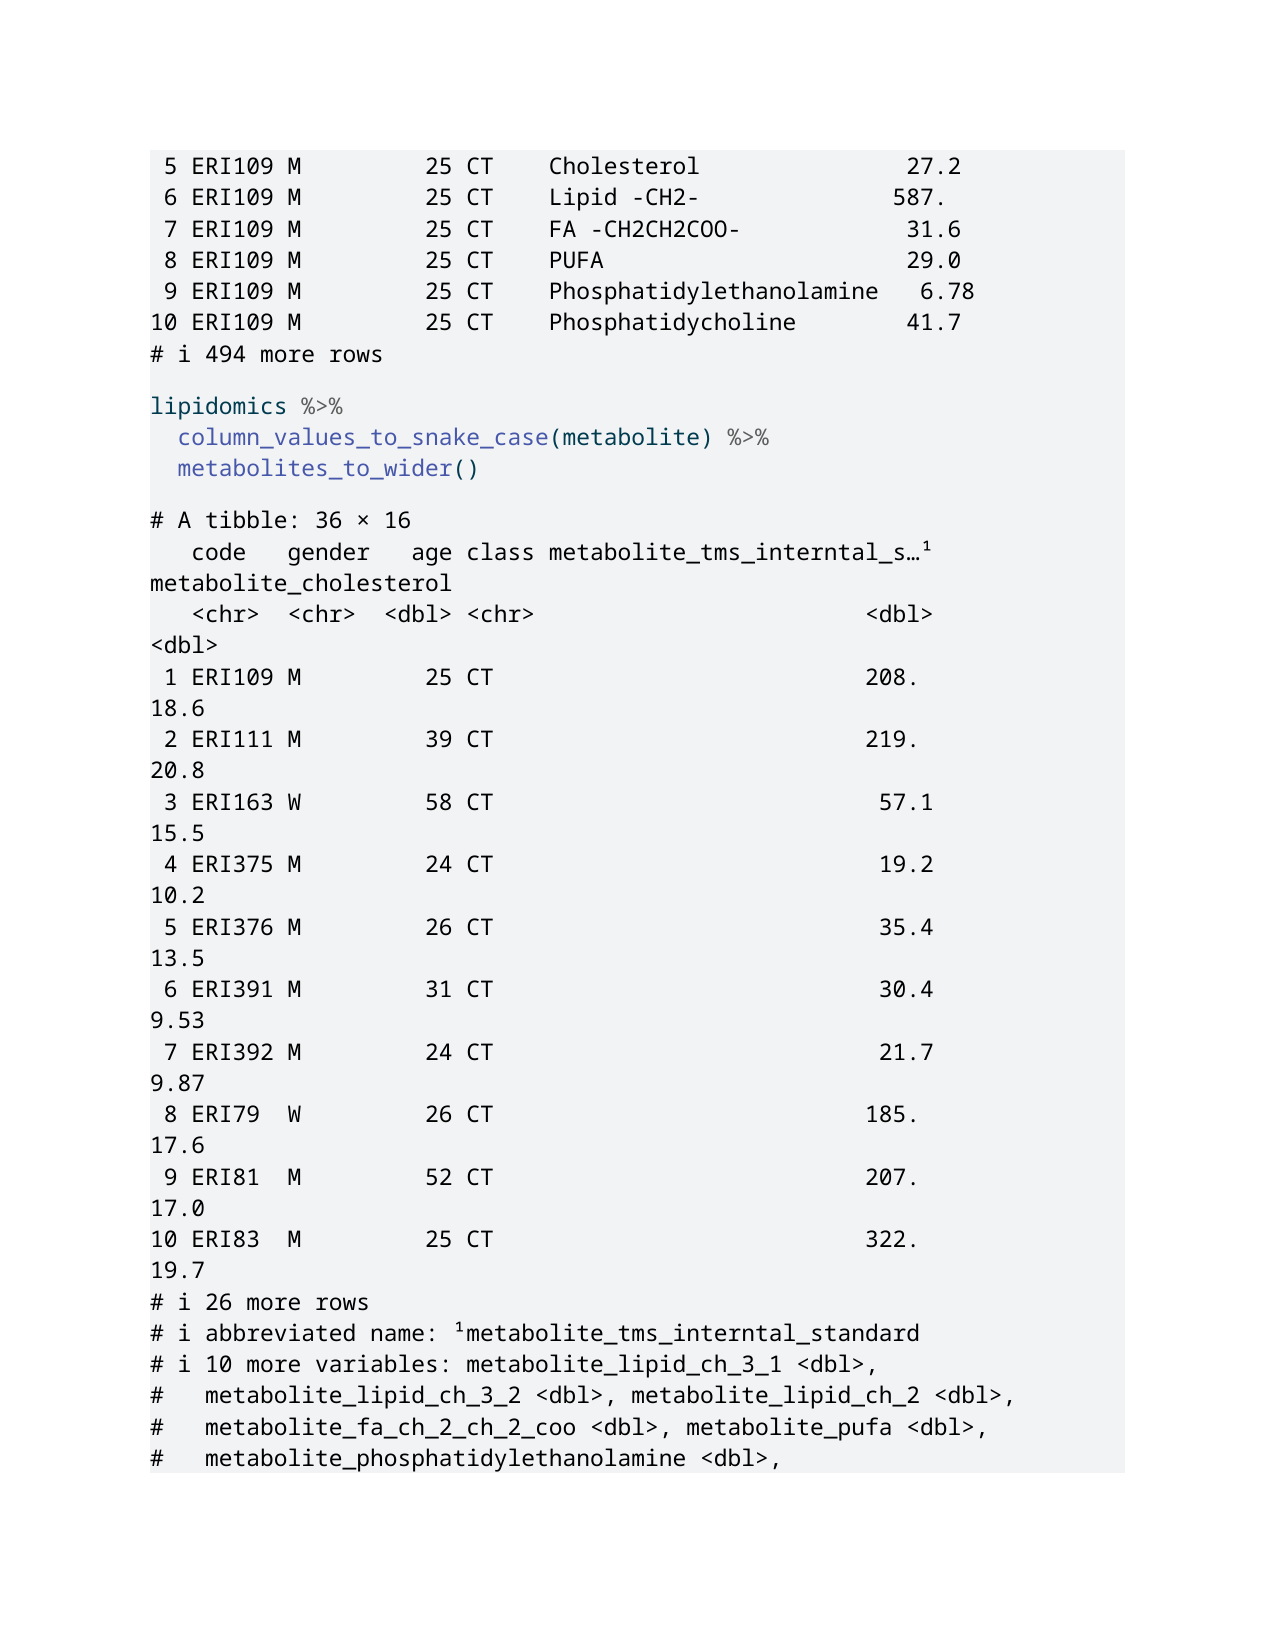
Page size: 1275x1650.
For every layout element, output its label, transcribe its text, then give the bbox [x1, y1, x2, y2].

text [150, 150, 1125, 369]
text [150, 504, 1125, 1473]
text lipidomics %>% column_values_to_snake_case(metabolite) %>% metabolites_to_wider() [150, 389, 1125, 483]
